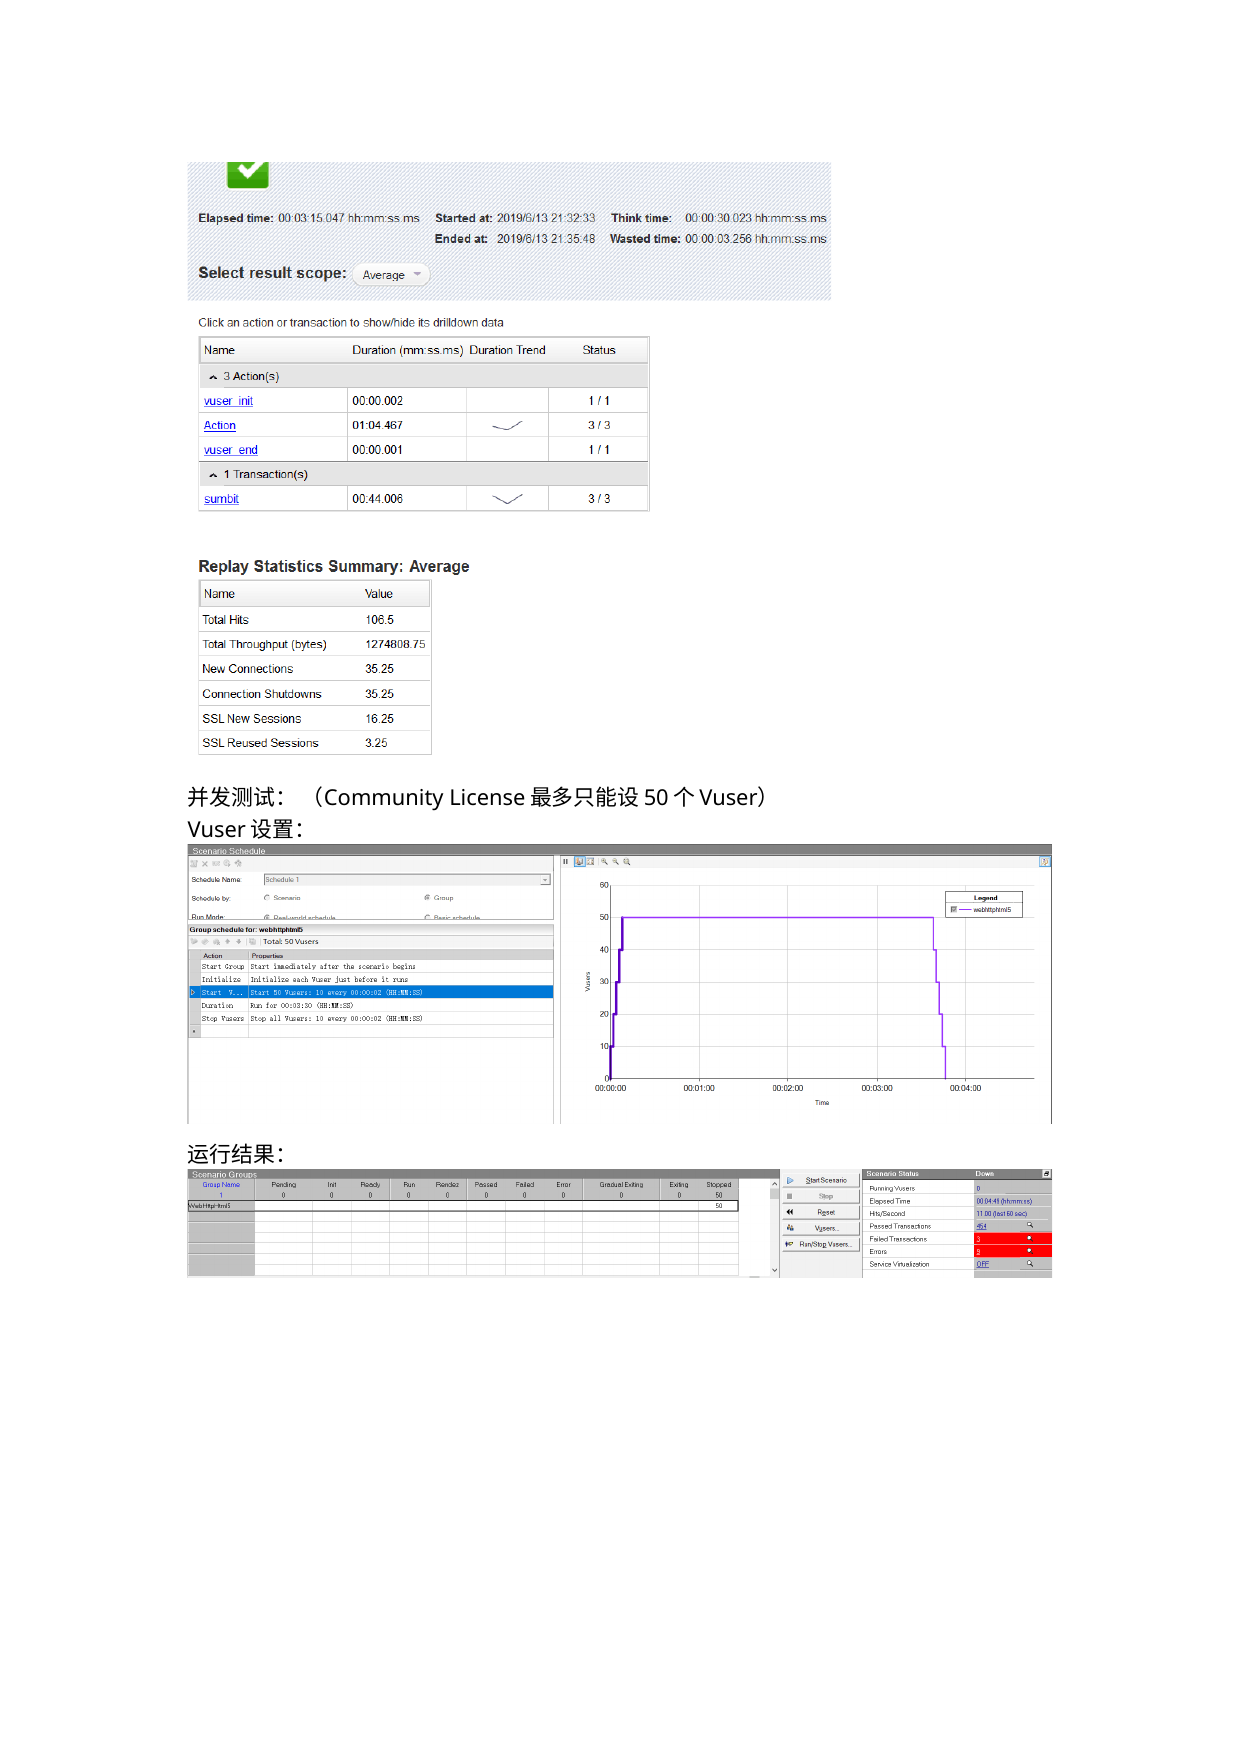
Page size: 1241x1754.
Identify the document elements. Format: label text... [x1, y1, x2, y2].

picture [187, 162, 832, 757]
picture [187, 844, 1053, 1124]
text Vuser设置： [187, 812, 1053, 844]
text 并发测试： （Community License最多只能设50个Vuser） [187, 779, 1053, 812]
picture [187, 1169, 1053, 1278]
text 运行结果： [187, 1137, 1053, 1169]
